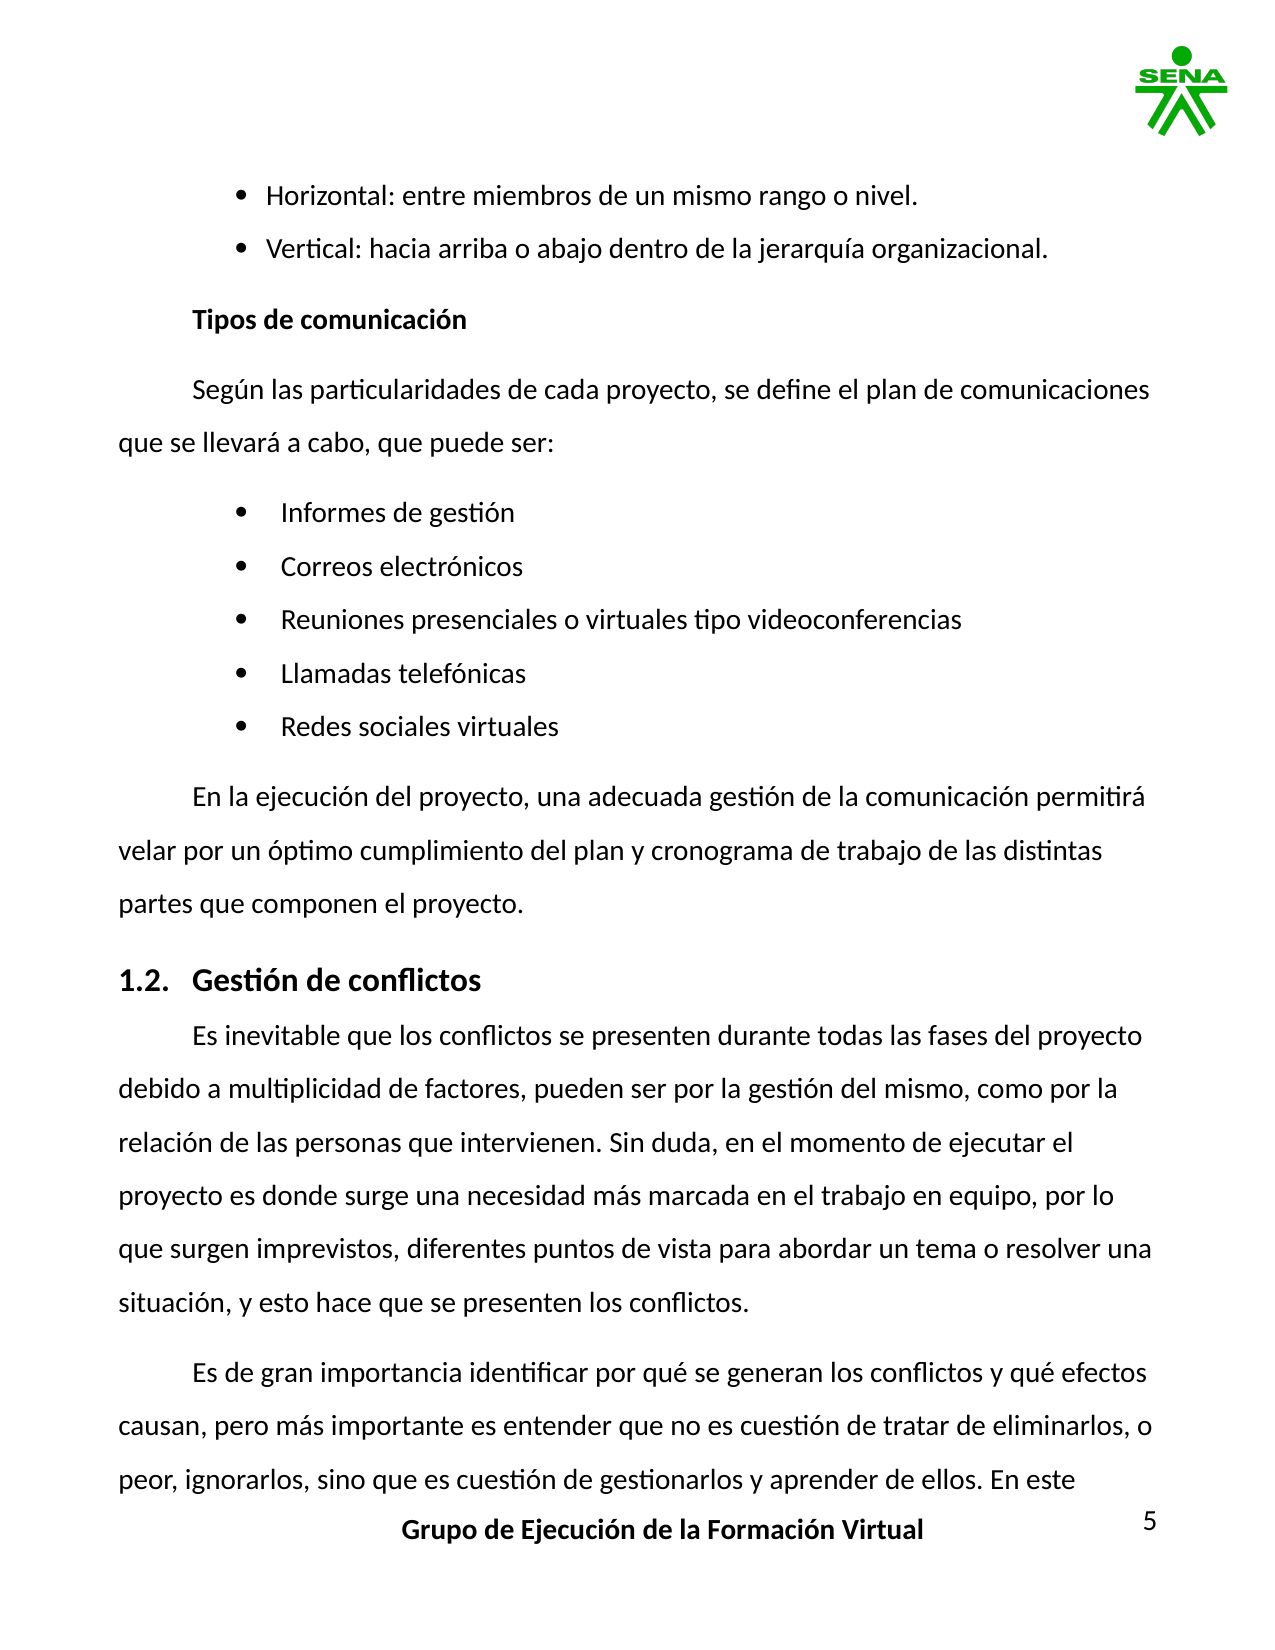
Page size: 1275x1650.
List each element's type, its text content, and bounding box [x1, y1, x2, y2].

text Según las particularidades de cada proyecto, se define el plan de comunicaciones que se llevará a cabo, que puede ser: [118, 371, 1157, 460]
list Correos electrónicos [236, 548, 1157, 583]
list Llamadas telefónicas [236, 655, 1157, 690]
text En la ejecución del proyecto, una adecuada gestión de la comunicación permitirá velar por un óptimo cumplimiento del plan y cronograma de trabajo de las distintas partes que componen el proyecto. [118, 778, 1157, 921]
list Horizontal: entre miembros de un mismo rango o nivel. [236, 177, 1157, 213]
text Tipos de comunicación [118, 301, 1157, 336]
picture [1135, 46, 1228, 136]
list Redes sociales virtuales [236, 708, 1157, 744]
text Es inevitable que los conflictos se presenten durante todas las fases del proyecto debido a multiplicidad de factores, pueden ser por la gestión del mismo, como por la relación de las personas que intervienen. Sin duda, en el momento de ejecutar el proyecto es donde surge una necesidad más marcada en el trabajo en equipo, por lo que surgen imprevistos, diferentes puntos de vista para abordar un tema o resolver una situación, y esto hace que se presenten los conflictos. [118, 1017, 1157, 1319]
subtitle Gestión de conflictos [118, 959, 1157, 1000]
list Reuniones presenciales o virtuales tipo videoconferencias [236, 601, 1157, 637]
list Informes de gestión [236, 494, 1157, 530]
list Vertical: hacia arriba o abajo dentro de la jerarquía organizacional. [236, 231, 1157, 266]
